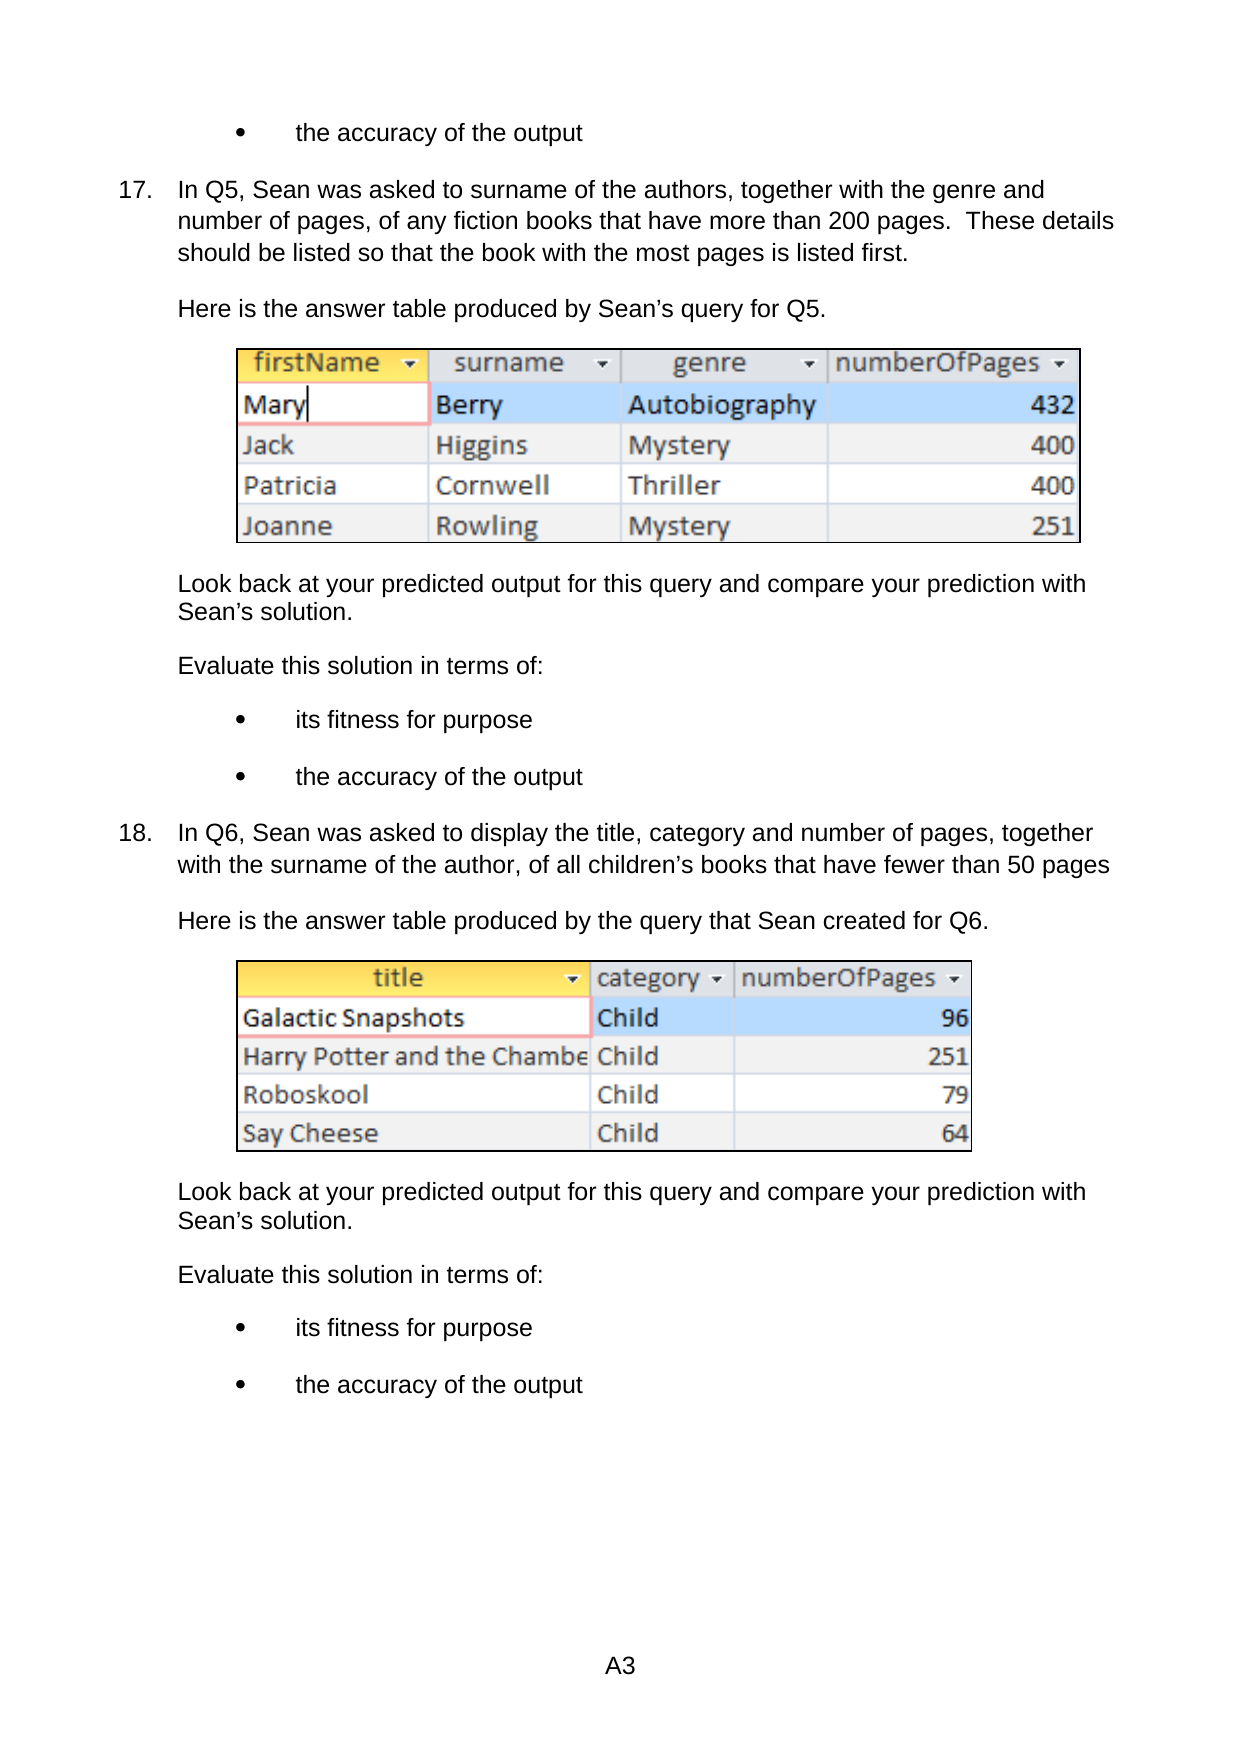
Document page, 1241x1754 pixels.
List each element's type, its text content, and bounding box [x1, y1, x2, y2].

picture [238, 350, 1079, 542]
list the accuracy of the output [236, 761, 1122, 790]
text Evaluate this solution in terms of: [177, 1259, 1122, 1288]
text Look back at your predicted output for this query and compare your prediction with Sean’s solution. [177, 1177, 1122, 1234]
text Here is the answer table produced by the query that Sean created for Q6. [177, 906, 1122, 935]
list In Q5, Sean was asked to surname of the authors, together with the genre and number of pages, of any fiction books that have more than 200 pages. These details should be listed so that the book with the most pages is listed first. [118, 175, 1122, 267]
list its fitness for purpose [236, 705, 1122, 734]
list the accuracy of the output [236, 1370, 1122, 1399]
picture [238, 962, 971, 1150]
list In Q6, Sean was asked to display the title, category and number of pages, together with the surname of the author, of all children’s books that have fewer than 50 pages [118, 818, 1122, 878]
list the accuracy of the output [236, 118, 1122, 147]
text Look back at your predicted output for this query and compare your prediction with Sean’s solution. [177, 568, 1122, 626]
list its fitness for purpose [236, 1313, 1122, 1342]
text Here is the answer table produced by Sean’s query for Q5. [177, 294, 1122, 323]
text Evaluate this solution in terms of: [177, 651, 1122, 680]
